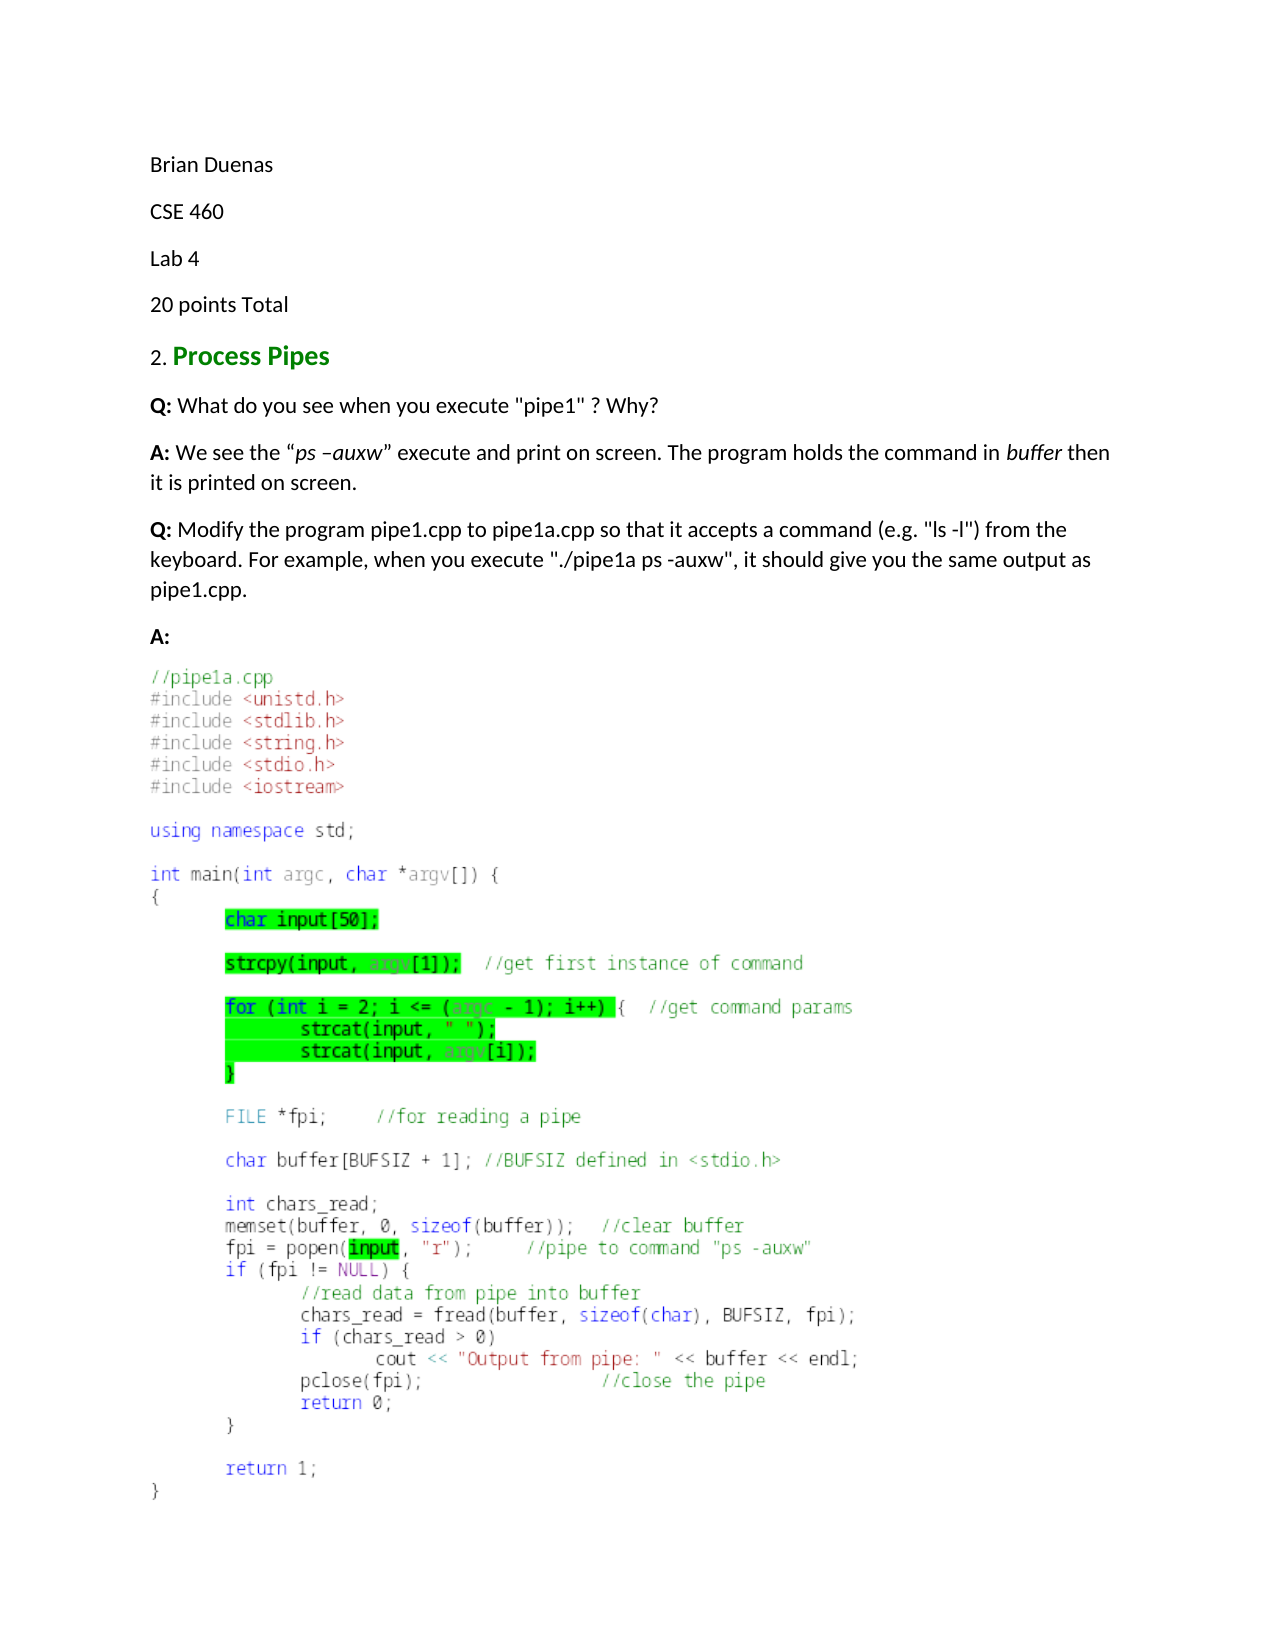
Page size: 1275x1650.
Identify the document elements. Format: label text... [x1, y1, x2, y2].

text Q: What do you see when you execute "pipe1" ? Why? [150, 391, 1125, 419]
text A: [150, 622, 1125, 651]
text CSE 460 [150, 197, 1125, 225]
text Brian Duenas [150, 150, 1125, 178]
text 20 points Total [150, 291, 1125, 319]
text A: We see the “ps –auxw” execute and print on screen. The program holds the command in buffer then it is printed on screen. [150, 438, 1125, 496]
text Lab 4 [150, 244, 1125, 272]
text 2. Process Pipes [150, 337, 1125, 372]
text Q: Modify the program pipe1.cpp to pipe1a.cpp so that it accepts a command (e.g. "ls -l") from the keyboard. For example, when you execute "./pipe1a ps -auxw", it should give you the same output as pipe1.cpp. [150, 515, 1125, 604]
